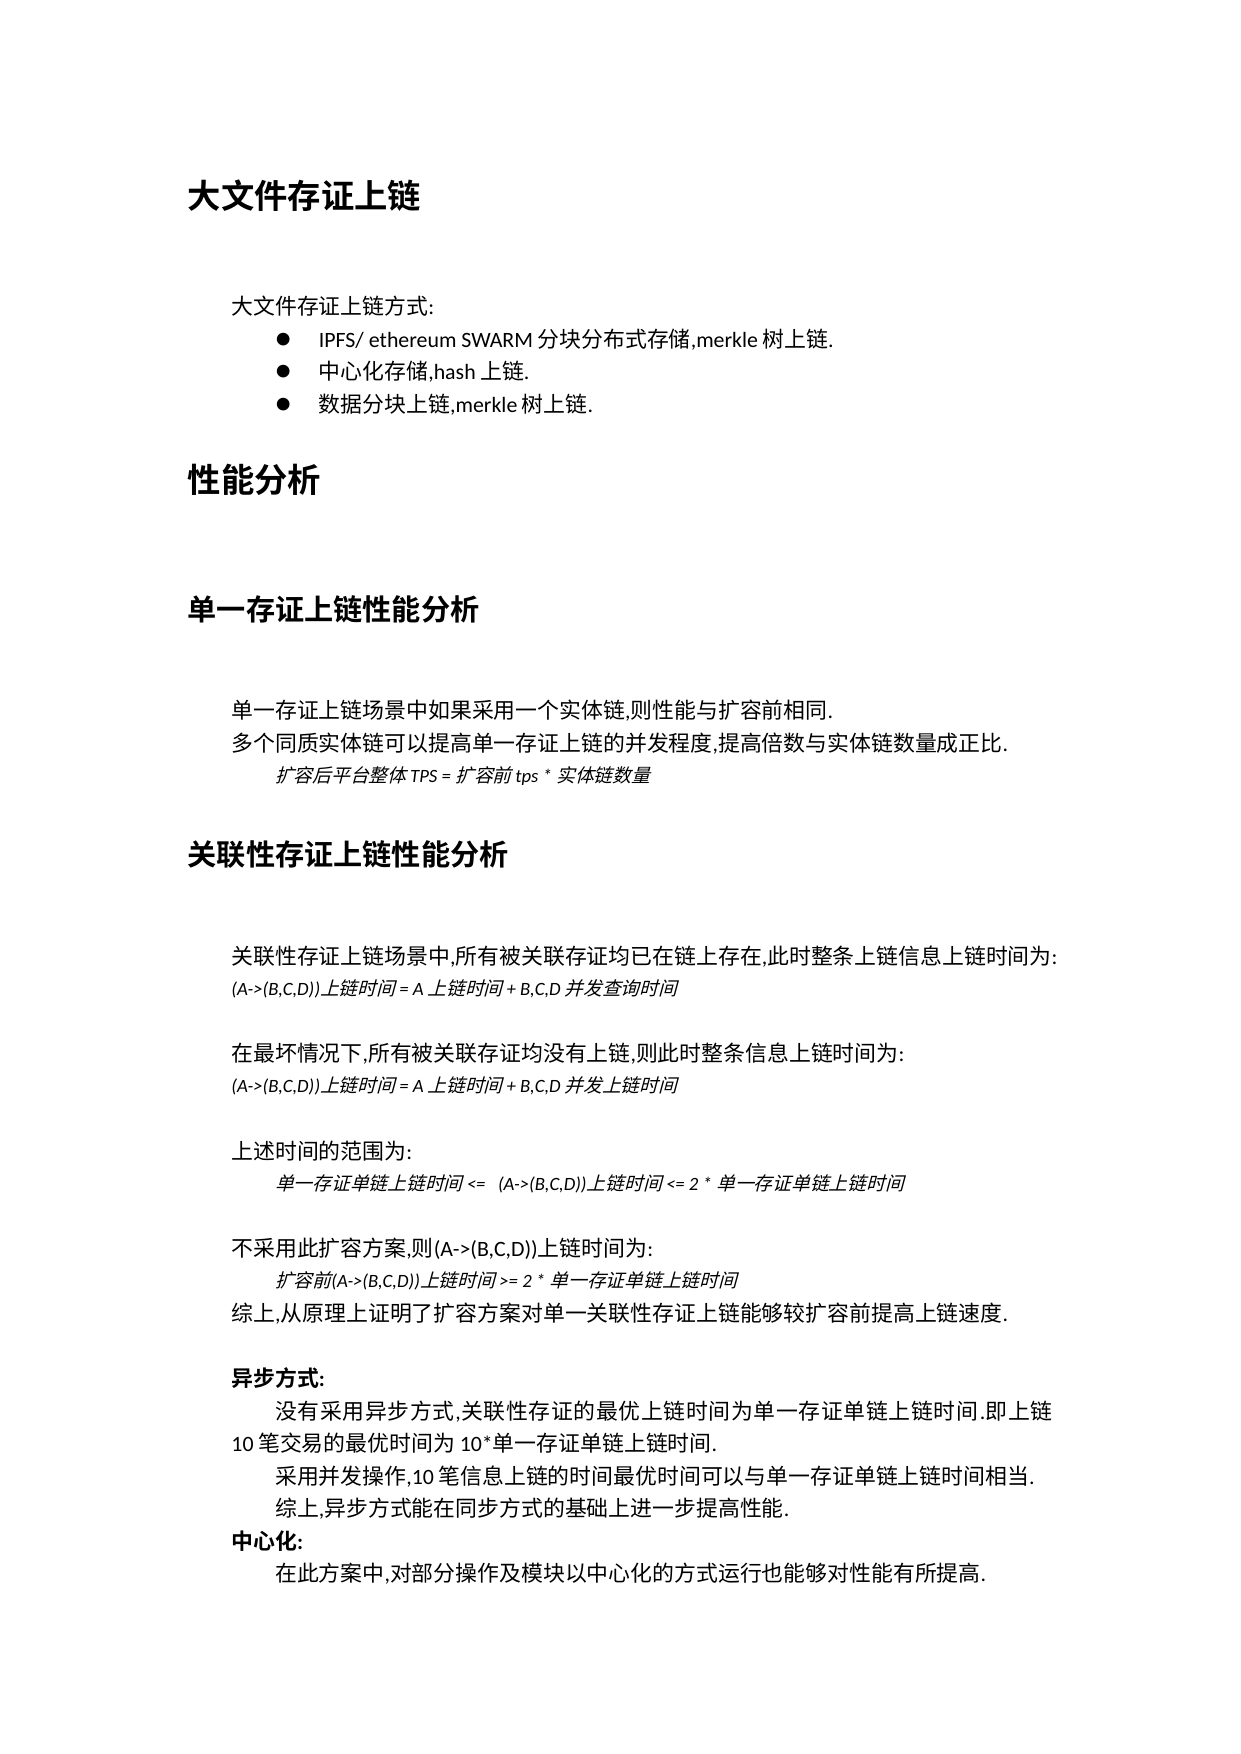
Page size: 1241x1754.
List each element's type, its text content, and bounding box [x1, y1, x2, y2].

list 扩容前(A->(B,C,D))上链时间 >= 2 * 单一存证单链上链时间 [231, 1263, 1053, 1296]
text 没有采用异步方式,关联性存证的最优上链时间为单一存证单链上链时间.即上链10笔交易的最优时间为 10*单一存证单链上链时间. [231, 1393, 1053, 1458]
text 在最坏情况下,所有被关联存证均没有上链,则此时整条信息上链时间为: [187, 1036, 1053, 1068]
text 采用并发操作,10笔信息上链的时间最优时间可以与单一存证单链上链时间相当. [231, 1458, 1053, 1491]
list 中心化存储,hash上链. [275, 354, 1053, 386]
list 单一存证单链上链时间 <= (A->(B,C,D))上链时间 <= 2 * 单一存证单链上链时间 [231, 1166, 1053, 1198]
list 数据分块上链,merkle树上链. [275, 386, 1053, 419]
subtitle 关联性存证上链性能分析 [187, 820, 1053, 885]
text 综上,从原理上证明了扩容方案对单一关联性存证上链能够较扩容前提高上链速度. [187, 1296, 1053, 1328]
list >(B,C,D))上链时间 = A上链时间 + B,C,D并发查询时间 [187, 971, 1053, 1003]
text 异步方式: [187, 1361, 1053, 1393]
text 单一存证上链场景中如果采用一个实体链,则性能与扩容前相同. [187, 693, 1053, 726]
subtitle 性能分析 [187, 446, 1053, 511]
text 在此方案中,对部分操作及模块以中心化的方式运行也能够对性能有所提高. [231, 1556, 1053, 1588]
list >(B,C,D))上链时间 = A上链时间 + B,C,D并发上链时间 [187, 1068, 1053, 1101]
text 大文件存证上链方式: [187, 289, 1053, 321]
text 扩容后平台整体TPS = 扩容前tps * 实体链数量 [231, 758, 1053, 791]
text 上述时间的范围为: [187, 1133, 1053, 1166]
text 关联性存证上链场景中,所有被关联存证均已在链上存在,此时整条上链信息上链时间为: [187, 938, 1053, 971]
subtitle 单一存证上链性能分析 [187, 575, 1053, 640]
subtitle 大文件存证上链 [187, 162, 1053, 227]
text 中心化: [187, 1523, 1053, 1556]
text 综上,异步方式能在同步方式的基础上进一步提高性能. [231, 1491, 1053, 1523]
text 多个同质实体链可以提高单一存证上链的并发程度,提高倍数与实体链数量成正比. [187, 726, 1053, 758]
text 不采用此扩容方案,则(A->(B,C,D))上链时间为: [187, 1231, 1053, 1263]
list IPFS/ ethereum SWARM分块分布式存储,merkle树上链. [275, 321, 1053, 354]
